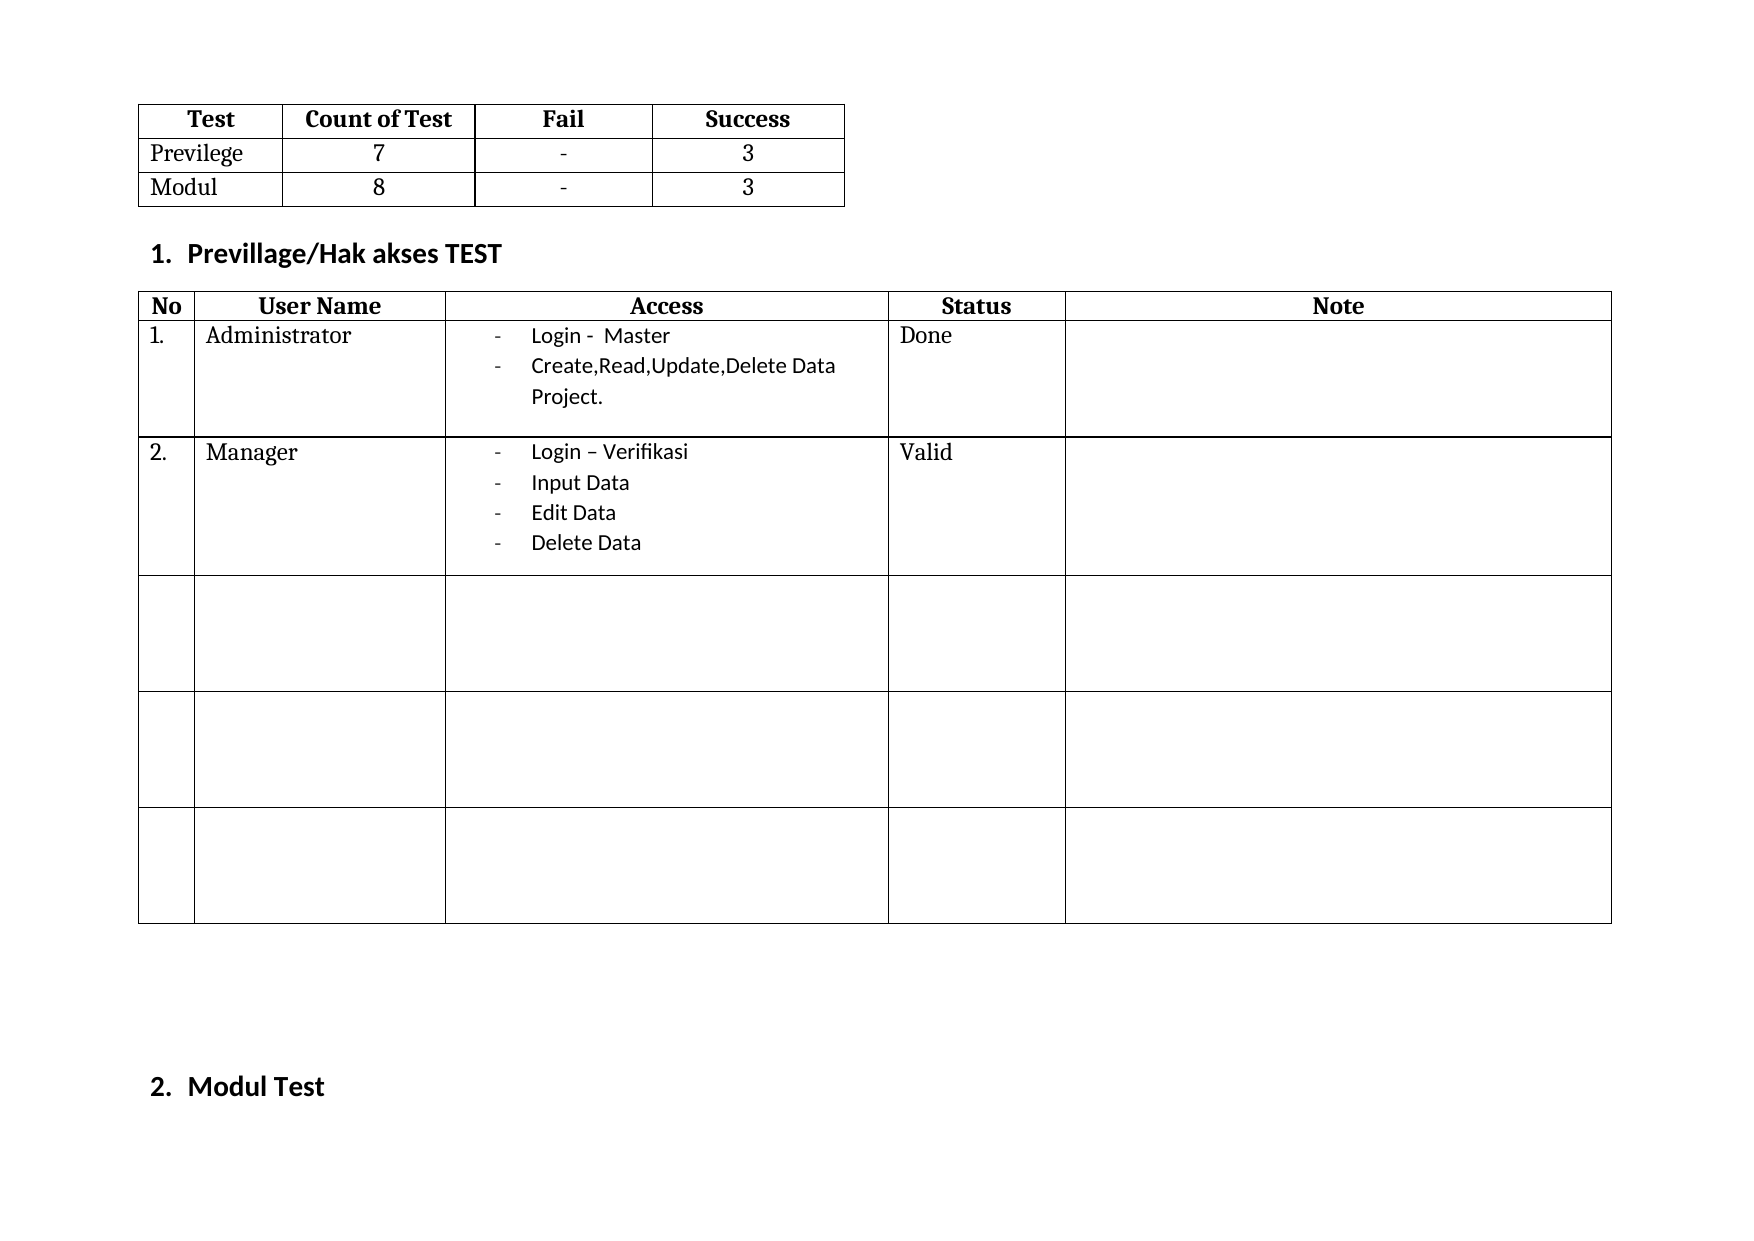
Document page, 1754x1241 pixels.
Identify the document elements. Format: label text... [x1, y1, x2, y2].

table_cell [1066, 576, 1611, 691]
table_cell - [476, 139, 652, 172]
table_cell [889, 576, 1065, 691]
table_cell Login - Master Create,Read,Update,Delete Data Project. [446, 321, 888, 436]
table_header Count of Test [283, 105, 474, 137]
table_cell 8 [283, 173, 474, 206]
table_cell [139, 808, 194, 923]
table_cell [195, 576, 445, 691]
table_cell [139, 576, 194, 691]
table_header Status [889, 292, 1065, 320]
table_cell 3 [653, 139, 844, 172]
table_header Access [446, 292, 888, 320]
table_cell [446, 808, 888, 923]
table_cell [889, 692, 1065, 807]
table_cell [1066, 438, 1611, 575]
table_cell 2. [139, 438, 194, 575]
table_cell [139, 692, 194, 807]
list Previllage/Hak akses TEST [150, 235, 1604, 271]
table_cell [446, 576, 888, 691]
table_cell 3 [653, 173, 844, 206]
table_cell [195, 692, 445, 807]
table_cell Modul [139, 173, 282, 206]
table_cell 7 [283, 139, 474, 172]
table_cell - [476, 173, 652, 206]
table_header Success [653, 105, 844, 137]
table_cell Login – Verifikasi Input Data Edit Data Delete Data [446, 438, 888, 575]
table_cell 1. [139, 321, 194, 436]
table_cell [1066, 321, 1611, 436]
table_cell [1066, 808, 1611, 923]
table_header Test [139, 105, 282, 137]
table_cell Done [889, 321, 1065, 436]
table_cell [889, 808, 1065, 923]
table_header User Name [195, 292, 445, 320]
table_cell [1066, 692, 1611, 807]
table_cell [195, 808, 445, 923]
table_cell Administrator [195, 321, 445, 436]
table_header No [139, 292, 194, 320]
list Modul Test [150, 1068, 1604, 1103]
table_cell Valid [889, 438, 1065, 575]
table_cell Previlege [139, 139, 282, 172]
table_cell [446, 692, 888, 807]
table_header Note [1066, 292, 1611, 320]
table_header Fail [476, 105, 652, 137]
table_cell Manager [195, 438, 445, 575]
